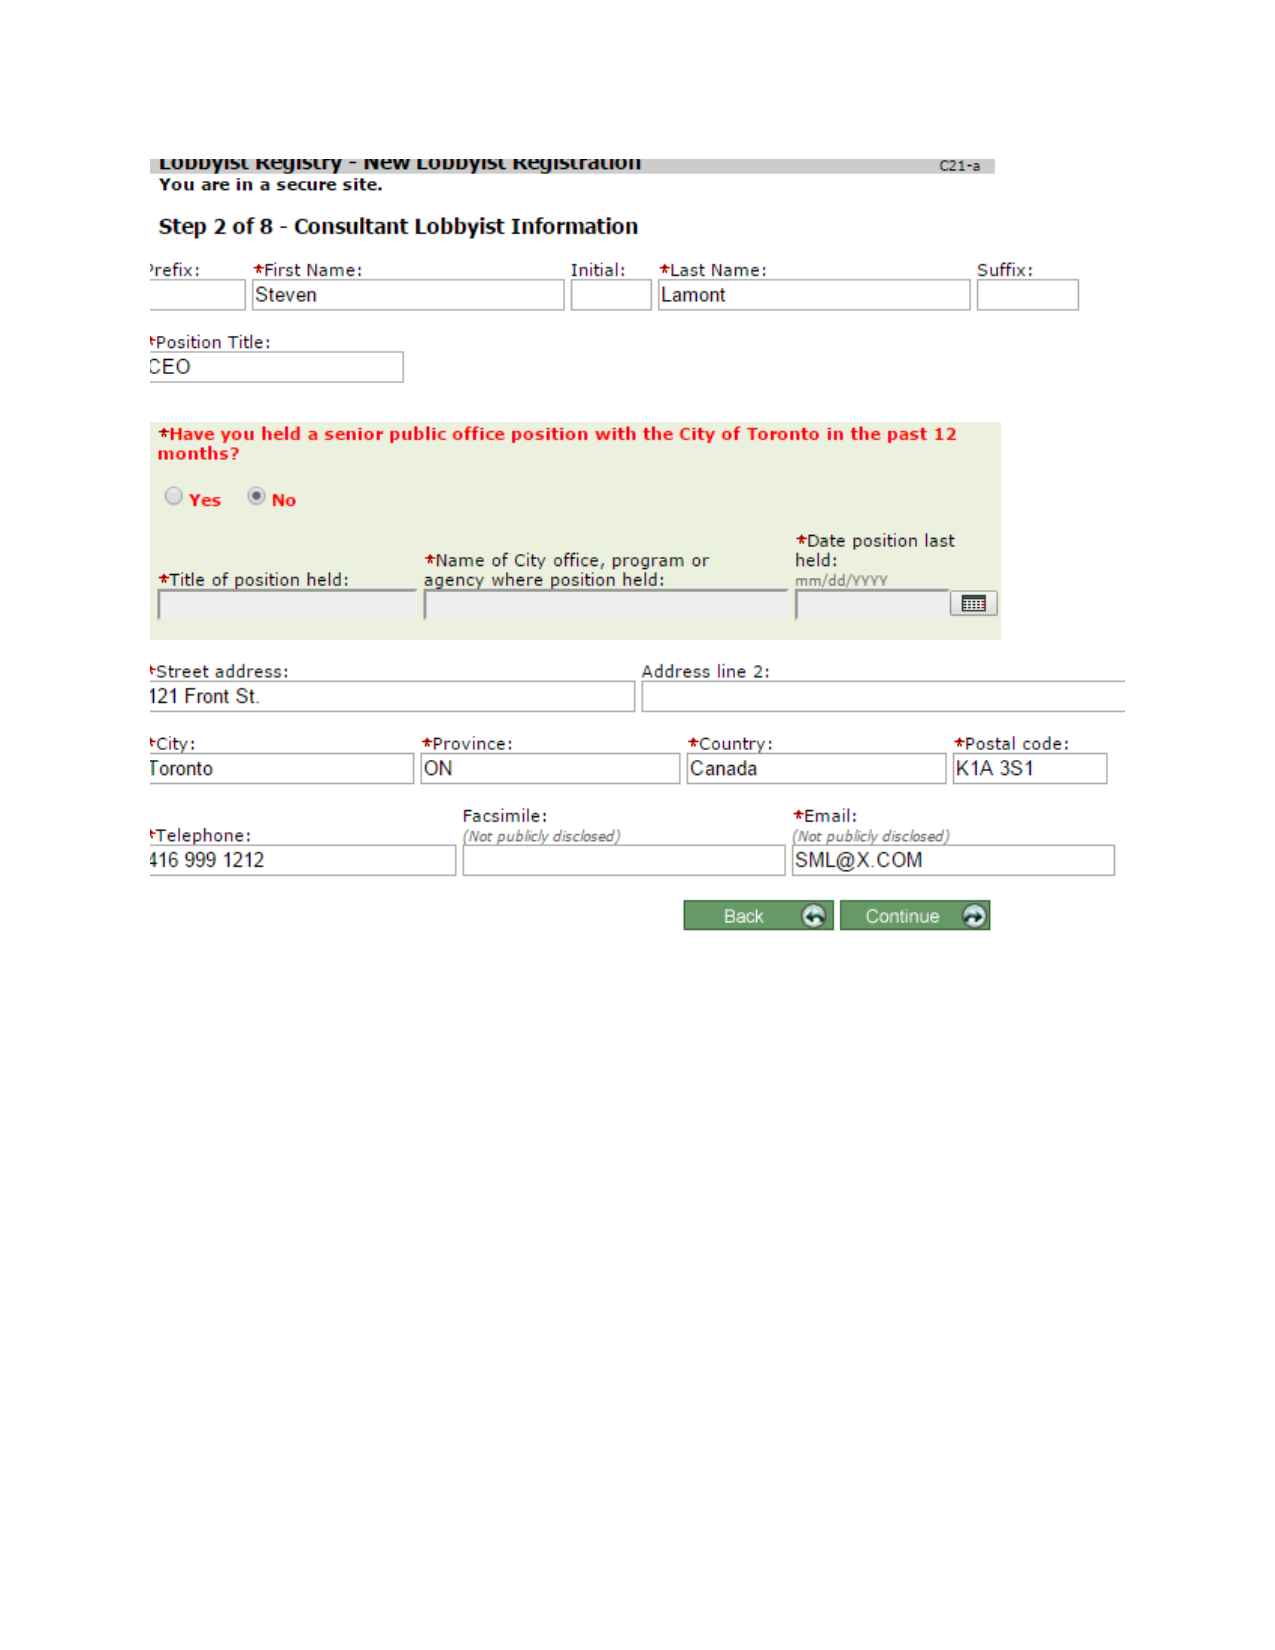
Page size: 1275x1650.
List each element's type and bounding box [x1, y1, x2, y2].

picture [150, 159, 1125, 962]
